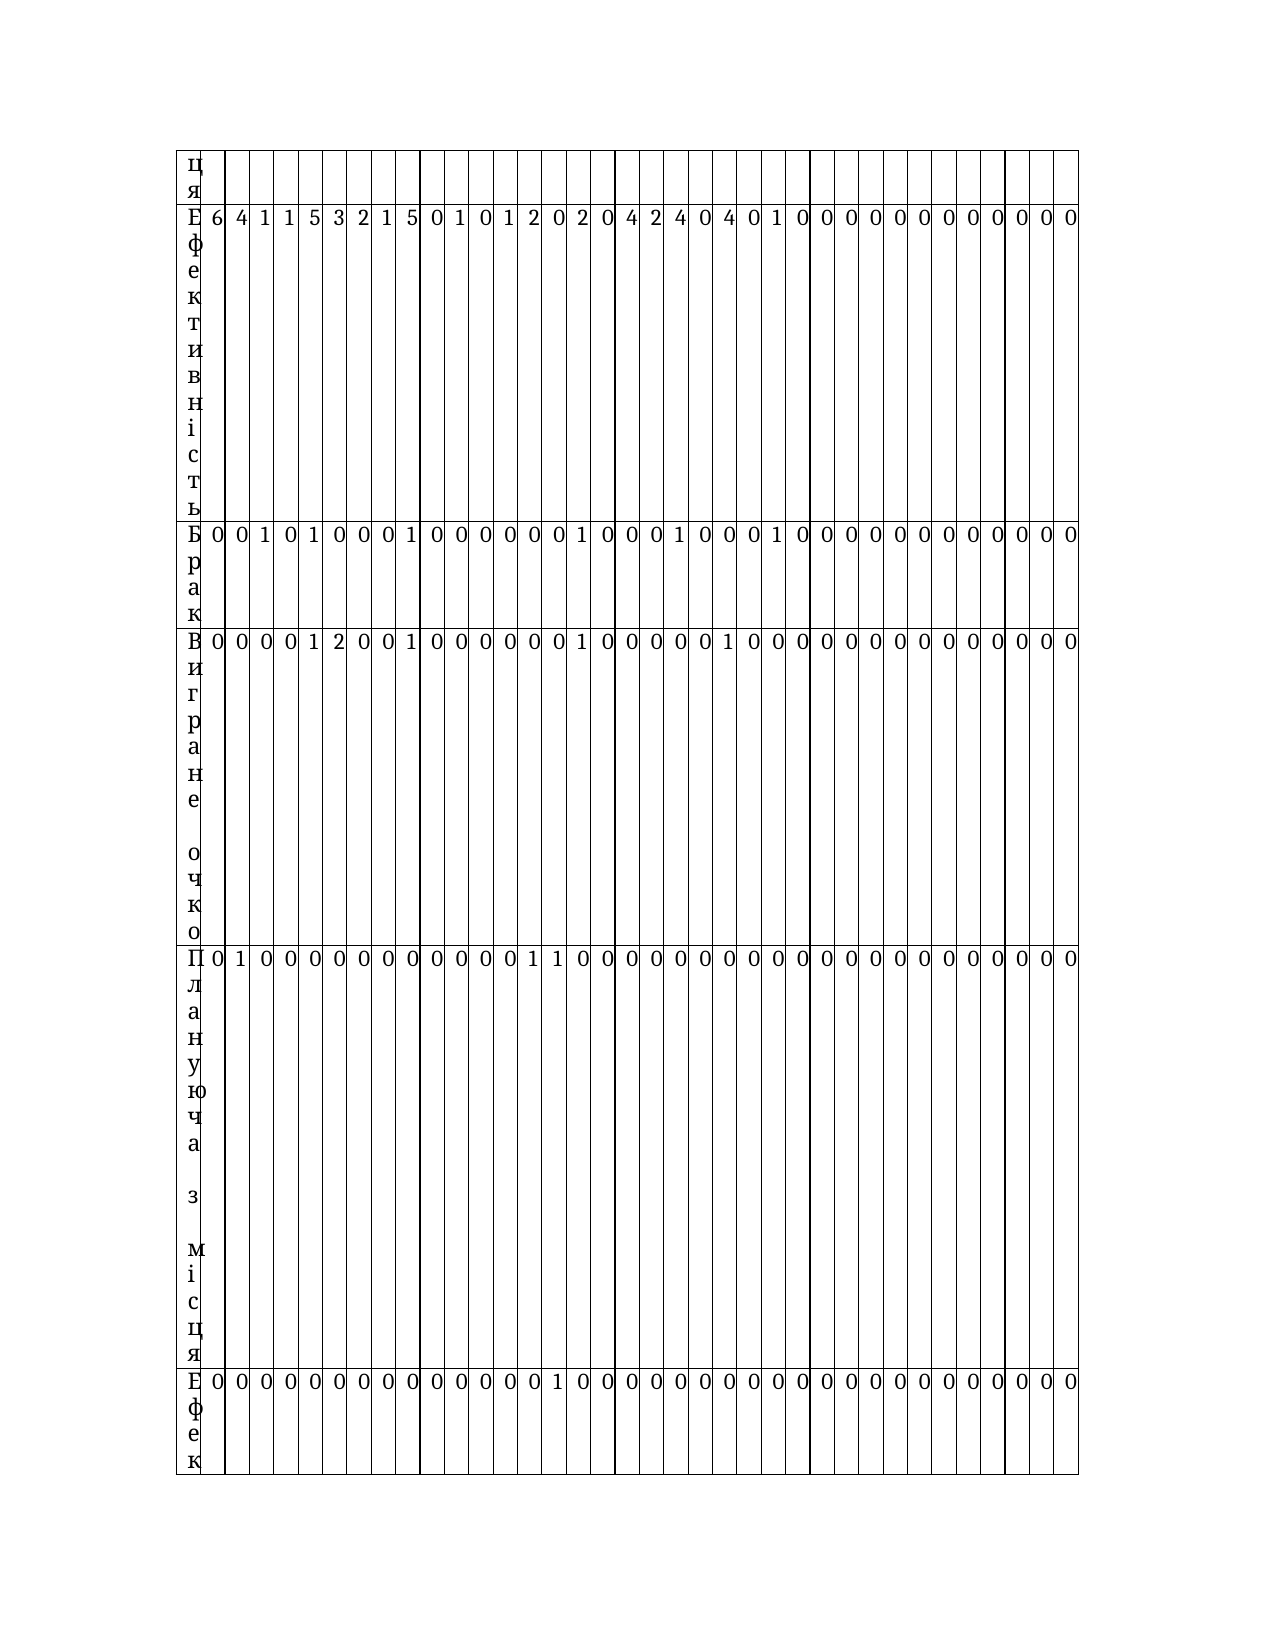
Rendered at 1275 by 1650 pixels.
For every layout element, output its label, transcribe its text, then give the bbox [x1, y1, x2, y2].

table_cell 0 [859, 205, 883, 521]
table_cell 0 [1054, 151, 1078, 204]
table_cell 2 [347, 205, 371, 521]
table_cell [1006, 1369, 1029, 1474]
table_cell 0 [372, 629, 395, 945]
table_cell 1 [542, 1369, 566, 1474]
table_cell 0 [811, 205, 834, 521]
table_cell 5 [323, 151, 346, 204]
table_cell 0 [494, 1369, 517, 1474]
table_cell 0 [323, 1369, 346, 1474]
table_cell 1 [250, 205, 273, 521]
table_cell 2 [640, 205, 663, 521]
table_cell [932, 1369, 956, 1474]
table_cell 0 [786, 151, 809, 204]
table_cell 0 [347, 522, 371, 627]
table_cell 0 [786, 205, 809, 521]
table_cell 0 [616, 522, 639, 627]
table_cell 0 [347, 629, 371, 945]
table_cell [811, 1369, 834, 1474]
table_cell 0 [737, 522, 761, 627]
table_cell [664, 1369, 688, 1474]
table_cell 0 [835, 151, 858, 204]
table_cell 1 [299, 629, 322, 945]
table_cell 0 [957, 629, 980, 945]
table_cell 0 [908, 522, 931, 627]
table_cell 2 [518, 205, 541, 521]
table_cell 0 [908, 205, 931, 521]
table_cell 0 [469, 522, 493, 627]
table_cell 0 [469, 1369, 493, 1474]
table_cell 2 [518, 151, 541, 204]
table_cell 0 [299, 946, 322, 1367]
table_cell 0 [908, 629, 931, 945]
table_cell 0 [811, 522, 834, 627]
table_cell 1 [372, 205, 395, 521]
table_cell 0 [469, 946, 493, 1367]
table_cell 7 [396, 151, 419, 204]
table_cell 0 [616, 629, 639, 945]
table_cell 0 [591, 522, 614, 627]
table_cell 0 [250, 629, 273, 945]
table_cell 6 [201, 151, 224, 204]
table_cell 0 [1006, 629, 1029, 945]
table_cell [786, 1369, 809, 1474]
table_cell 0 [664, 629, 688, 945]
table_cell 1 [445, 151, 468, 204]
table_cell 0 [372, 1369, 395, 1474]
table_cell 0 [567, 1369, 590, 1474]
table_cell 0 [518, 629, 541, 945]
table_cell 0 [835, 522, 858, 627]
table_cell 1 [396, 522, 419, 627]
table_cell 0 [518, 1369, 541, 1474]
table_cell 1 [445, 205, 468, 521]
table_cell 0 [494, 522, 517, 627]
table_cell 0 [616, 946, 639, 1367]
table_cell 0 [445, 1369, 468, 1474]
table_cell 1 [226, 946, 249, 1367]
table_cell 0 [786, 946, 809, 1367]
table_cell 0 [323, 946, 346, 1367]
table_cell 2 [567, 205, 590, 521]
table_cell 1 [494, 151, 517, 204]
table_cell 0 [835, 629, 858, 945]
table_cell 0 [347, 946, 371, 1367]
table_cell 0 [689, 522, 712, 627]
table_cell 0 [689, 151, 712, 204]
table_cell 0 [1054, 946, 1078, 1367]
table_cell 0 [421, 205, 444, 521]
table_cell 0 [737, 629, 761, 945]
table_cell 0 [421, 629, 444, 945]
table_cell 4 [567, 151, 590, 204]
table_cell Вигране очко [177, 629, 200, 945]
table_cell 0 [591, 151, 614, 204]
table_cell 1 [518, 946, 541, 1367]
table_cell 0 [786, 629, 809, 945]
table_cell 1 [372, 151, 395, 204]
table_cell 1 [664, 522, 688, 627]
table_cell 0 [421, 522, 444, 627]
table_cell 0 [469, 629, 493, 945]
table_cell 0 [762, 946, 785, 1367]
table_cell 1 [299, 522, 322, 627]
table_cell 0 [274, 946, 298, 1367]
table_cell 0 [835, 205, 858, 521]
table_cell 1 [396, 629, 419, 945]
table_cell 0 [494, 946, 517, 1367]
table_cell 0 [1054, 629, 1078, 945]
table_cell 0 [445, 946, 468, 1367]
table_cell 0 [884, 629, 907, 945]
table_cell 0 [932, 946, 956, 1367]
table_cell 0 [1054, 205, 1078, 521]
table_cell 0 [811, 629, 834, 945]
table_cell 5 [299, 205, 322, 521]
table_cell 0 [957, 151, 980, 204]
table_cell 0 [396, 1369, 419, 1474]
table_cell 0 [957, 946, 980, 1367]
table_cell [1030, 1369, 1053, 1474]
table_cell 0 [932, 629, 956, 945]
table_cell 0 [1006, 205, 1029, 521]
table_cell 5 [396, 205, 419, 521]
table_cell Націлена з місця [177, 151, 200, 204]
table_cell 0 [542, 629, 566, 945]
table_cell 0 [445, 629, 468, 945]
table_cell 0 [347, 1369, 371, 1474]
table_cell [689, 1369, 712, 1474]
table_cell 0 [713, 946, 736, 1367]
table_cell 0 [884, 946, 907, 1367]
table_cell 0 [494, 629, 517, 945]
table_cell 0 [591, 946, 614, 1367]
table_cell 0 [689, 629, 712, 945]
table_cell 5 [664, 151, 688, 204]
table_cell 0 [591, 629, 614, 945]
table_cell 1 [250, 522, 273, 627]
table_cell 2 [250, 151, 273, 204]
table_cell 0 [201, 522, 224, 627]
table_cell 0 [274, 629, 298, 945]
table_cell 0 [981, 151, 1004, 204]
table_cell 0 [981, 946, 1004, 1367]
table_cell 0 [421, 151, 444, 204]
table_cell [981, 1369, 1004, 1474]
table_cell 0 [1006, 522, 1029, 627]
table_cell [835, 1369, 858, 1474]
table_cell 0 [737, 205, 761, 521]
table_cell 0 [981, 629, 1004, 945]
table_cell 0 [811, 151, 834, 204]
table_cell 0 [1030, 205, 1053, 521]
table_cell 0 [591, 1369, 614, 1474]
table_cell 7 [299, 151, 322, 204]
table_cell 0 [542, 205, 566, 521]
table_cell Плануюча з місця [177, 946, 200, 1367]
table_cell 0 [1006, 151, 1029, 204]
table_cell 0 [786, 522, 809, 627]
table_cell 0 [250, 946, 273, 1367]
table_cell 0 [226, 1369, 249, 1474]
table_cell 0 [932, 205, 956, 521]
table_cell 4 [226, 151, 249, 204]
table_cell 6 [201, 205, 224, 521]
table_cell 4 [713, 205, 736, 521]
table_cell 0 [689, 946, 712, 1367]
table_cell 0 [542, 522, 566, 627]
table_cell 0 [201, 629, 224, 945]
table_cell 0 [908, 946, 931, 1367]
table_cell 0 [299, 1369, 322, 1474]
table_cell 0 [396, 946, 419, 1367]
table_cell 0 [737, 151, 761, 204]
table_cell 0 [274, 522, 298, 627]
table_cell 0 [957, 522, 980, 627]
table_cell 0 [957, 205, 980, 521]
table_cell 0 [591, 205, 614, 521]
table_cell 1 [762, 522, 785, 627]
table_cell 0 [445, 522, 468, 627]
table_cell 4 [616, 151, 639, 204]
table_cell 1 [567, 522, 590, 627]
table_cell 4 [664, 205, 688, 521]
table_cell 0 [859, 151, 883, 204]
table_cell 0 [859, 522, 883, 627]
table_cell 0 [932, 151, 956, 204]
table_cell Ефективність [177, 1369, 200, 1474]
table_cell 1 [274, 205, 298, 521]
table_cell Ефективність [177, 205, 200, 521]
table_cell 0 [762, 629, 785, 945]
table_cell 0 [421, 1369, 444, 1474]
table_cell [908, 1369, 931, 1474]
table_cell 0 [226, 522, 249, 627]
table_cell 0 [518, 522, 541, 627]
table_cell 0 [1006, 946, 1029, 1367]
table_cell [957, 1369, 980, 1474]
table_cell 0 [274, 1369, 298, 1474]
table_cell 0 [713, 522, 736, 627]
table_cell 0 [372, 522, 395, 627]
table_cell 2 [347, 151, 371, 204]
table_cell 0 [859, 629, 883, 945]
table_cell 0 [908, 151, 931, 204]
table_cell 0 [689, 205, 712, 521]
table_cell 0 [323, 522, 346, 627]
table_cell 0 [542, 151, 566, 204]
table_cell 0 [884, 151, 907, 204]
table_cell 0 [811, 946, 834, 1367]
table_cell 5 [713, 151, 736, 204]
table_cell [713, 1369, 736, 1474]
table_cell 0 [201, 1369, 224, 1474]
table_cell 4 [226, 205, 249, 521]
table_cell 2 [640, 151, 663, 204]
table_cell 1 [494, 205, 517, 521]
table_cell 0 [932, 522, 956, 627]
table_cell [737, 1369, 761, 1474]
table_cell 0 [1030, 629, 1053, 945]
table_cell 1 [542, 946, 566, 1367]
table_cell 0 [1054, 522, 1078, 627]
table_cell 0 [469, 205, 493, 521]
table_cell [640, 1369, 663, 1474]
table_cell 0 [884, 205, 907, 521]
table_cell 0 [835, 946, 858, 1367]
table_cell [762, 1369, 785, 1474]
table_cell 0 [1030, 151, 1053, 204]
table_cell 0 [1030, 946, 1053, 1367]
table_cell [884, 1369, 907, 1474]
table_cell 1 [713, 629, 736, 945]
table_cell 0 [859, 946, 883, 1367]
table_cell 4 [616, 205, 639, 521]
table_cell 0 [981, 205, 1004, 521]
table_cell 0 [737, 946, 761, 1367]
table_cell 0 [201, 946, 224, 1367]
table_cell 0 [664, 946, 688, 1367]
table_cell 0 [372, 946, 395, 1367]
table_cell 0 [421, 946, 444, 1367]
table_cell 3 [323, 205, 346, 521]
table_cell 1 [567, 629, 590, 945]
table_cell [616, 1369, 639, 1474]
table_cell 1 [762, 205, 785, 521]
table_cell 0 [250, 1369, 273, 1474]
table_cell 0 [640, 522, 663, 627]
table_cell 2 [762, 151, 785, 204]
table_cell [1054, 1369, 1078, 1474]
table_cell Брак [177, 522, 200, 627]
table_cell 2 [323, 629, 346, 945]
table_cell 0 [640, 629, 663, 945]
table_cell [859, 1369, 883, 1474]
table_cell 0 [884, 522, 907, 627]
table_cell 0 [567, 946, 590, 1367]
table_cell 1 [274, 151, 298, 204]
table_cell 0 [640, 946, 663, 1367]
table_cell 0 [226, 629, 249, 945]
table_cell 0 [469, 151, 493, 204]
table_cell 0 [981, 522, 1004, 627]
table_cell 0 [1030, 522, 1053, 627]
